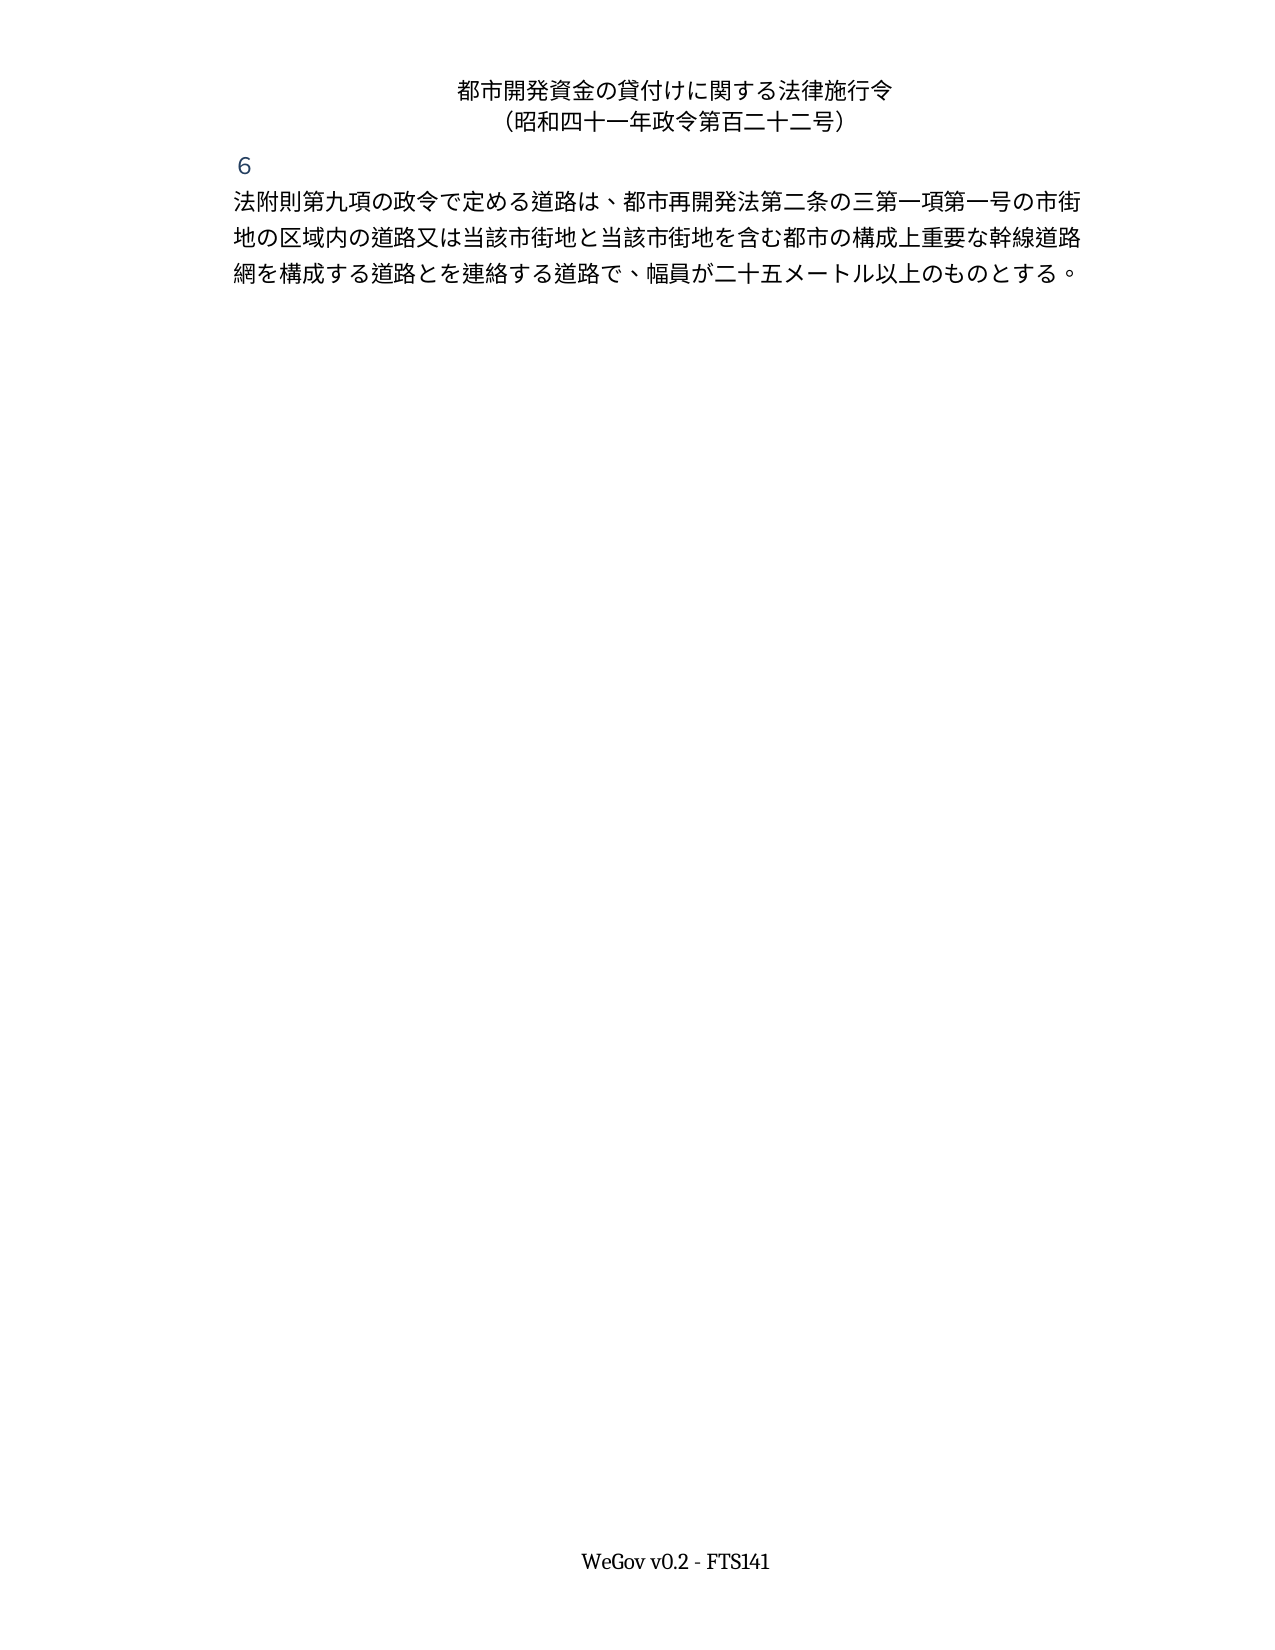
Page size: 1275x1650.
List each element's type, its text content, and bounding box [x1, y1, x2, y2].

subtitle ６ [233, 150, 1087, 181]
text 法附則第九項の政令で定める道路は、都市再開発法第二条の三第一項第一号の市街地の区域内の道路又は当該市街地と当該市街地を含む都市の構成上重要な幹線道路網を構成する道路とを連絡する道路で、幅員が二十五メートル以上のものとする。 [233, 186, 1087, 289]
